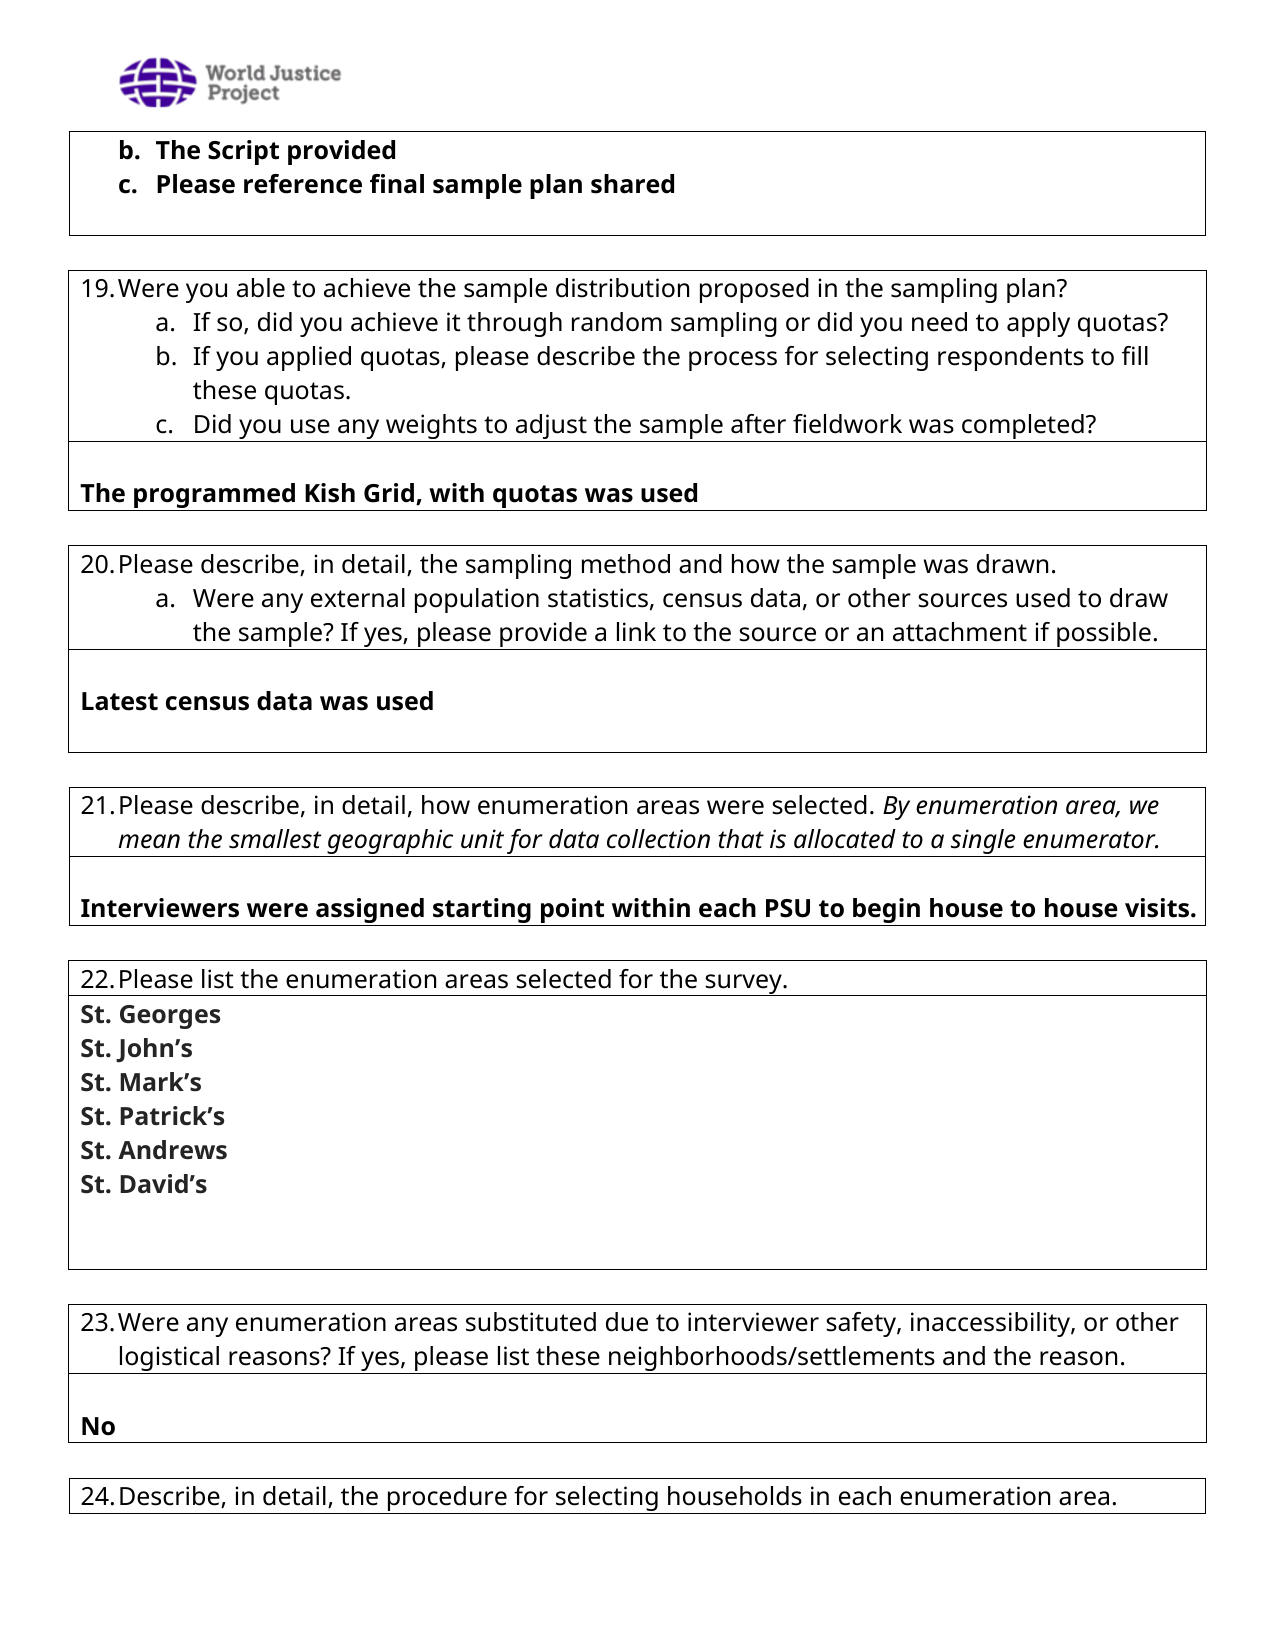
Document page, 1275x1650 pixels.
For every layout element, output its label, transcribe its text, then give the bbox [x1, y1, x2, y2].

table_header Describe, in detail, the procedure for selecting households in each enumeration area. [70, 1479, 1205, 1512]
table_header Were you able to achieve the sample distribution proposed in the sampling plan? If so, did you achieve it through random sampling or did you need to apply quotas? If you applied quotas, please describe the process for selecting respondents to fill these quotas. Did you use any weights to adjust the sample after fieldwork was completed? [69, 271, 1206, 441]
table_header Please describe, in detail, how enumeration areas were selected. By enumeration area, we mean the smallest geographic unit for data collection that is allocated to a single enumerator. [70, 788, 1205, 856]
table_header Please describe, in detail, the sampling method and how the sample was drawn. Were any external population statistics, census data, or other sources used to draw the sample? If yes, please provide a link to the source or an attachment if possible. [69, 546, 1206, 648]
table_cell Interviewers were assigned starting point within each PSU to begin house to house visits. [70, 857, 1205, 925]
table_cell Latest census data was used [69, 650, 1206, 752]
picture [103, 45, 357, 121]
table_cell St. Georges St. John’s St. Mark’s St. Patrick’s St. Andrews St. David’s [69, 996, 1206, 1269]
table_cell The programmed Kish Grid, with quotas was used [69, 442, 1206, 510]
table_cell No [69, 1374, 1206, 1442]
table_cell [70, 132, 1205, 234]
table_header Were any enumeration areas substituted due to interviewer safety, inaccessibility, or other logistical reasons? If yes, please list these neighborhoods/settlements and the reason. [69, 1305, 1206, 1373]
table_header Please list the enumeration areas selected for the survey. [69, 961, 1206, 995]
